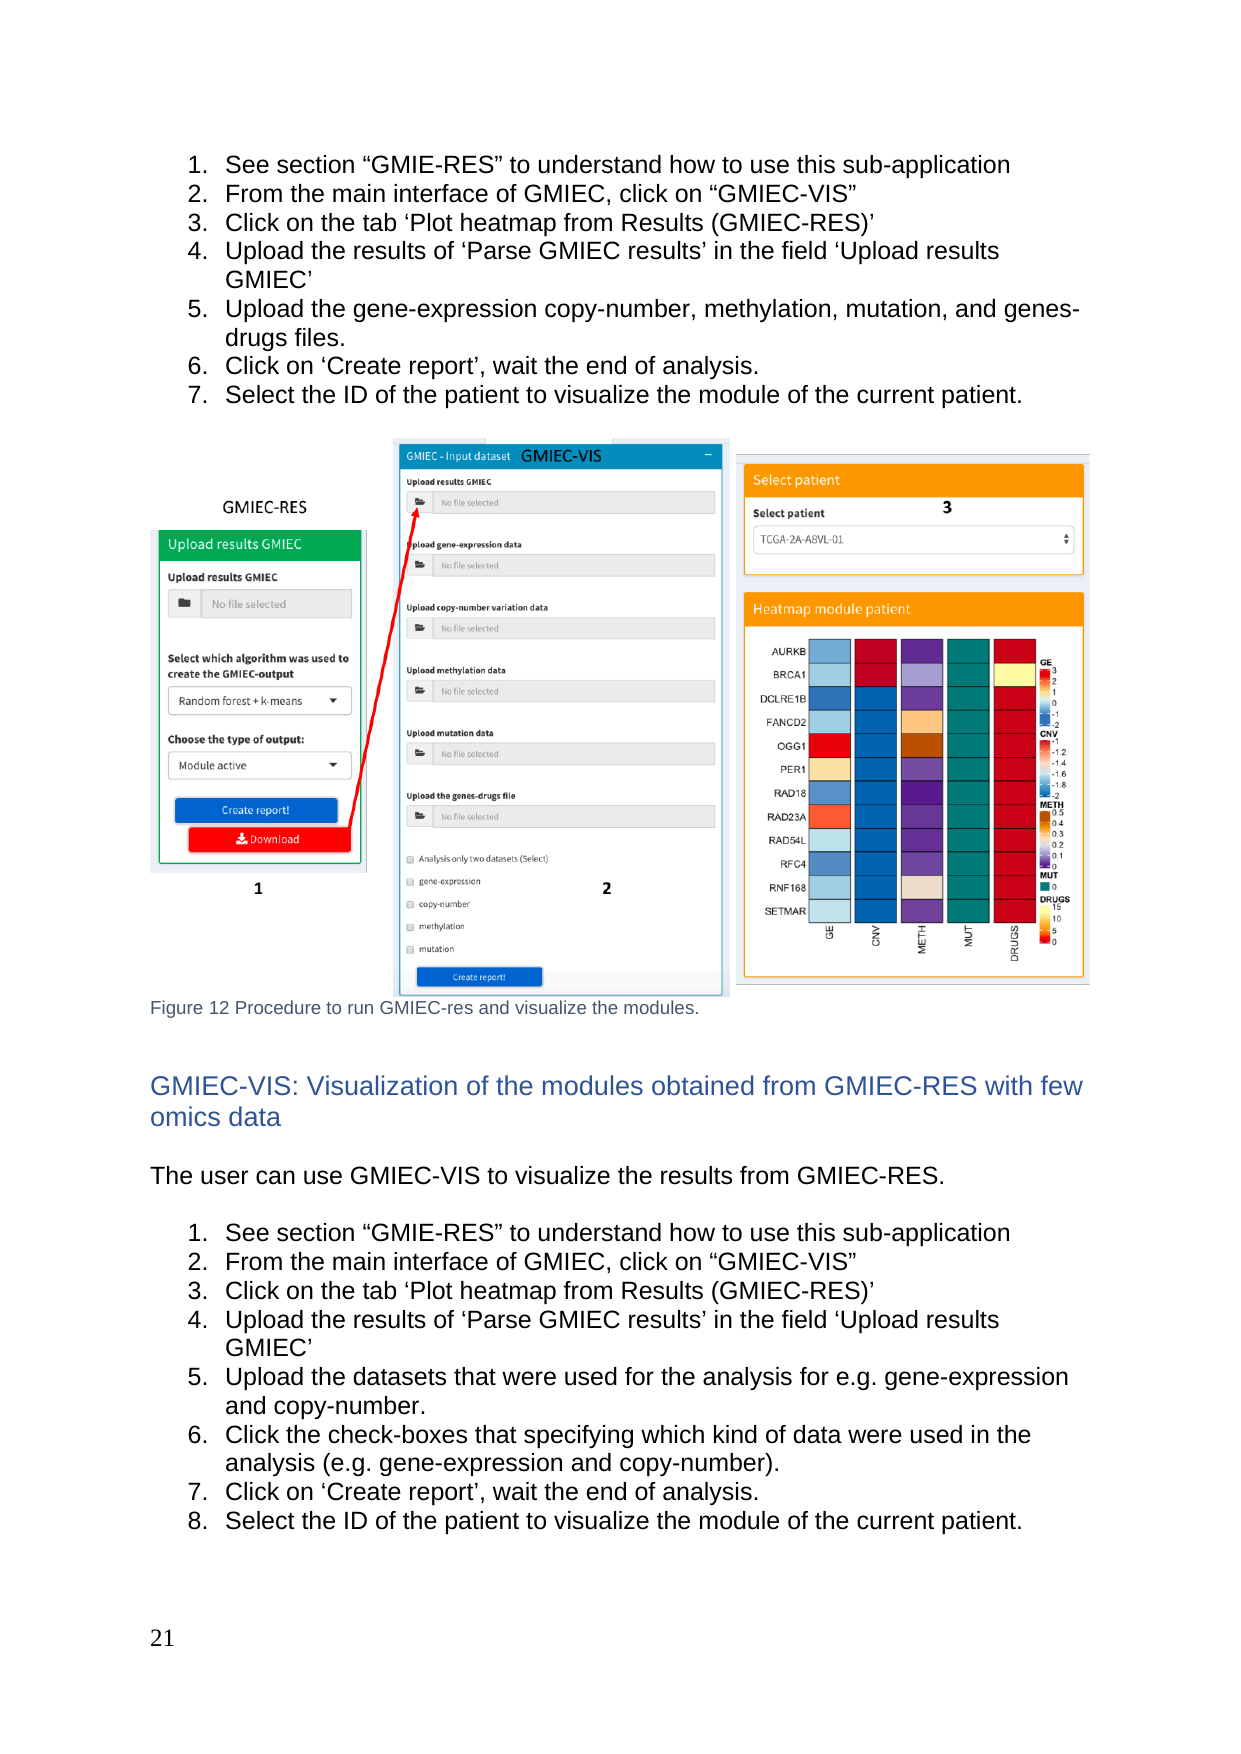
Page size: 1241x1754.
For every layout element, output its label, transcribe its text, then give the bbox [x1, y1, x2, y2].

list See section “GMIE-RES” to understand how to use this sub-application [187, 150, 1090, 179]
list Click on ‘Create report’, wait the end of analysis. [187, 1477, 1090, 1506]
list See section “GMIE-RES” to understand how to use this sub-application [187, 1218, 1090, 1247]
list Upload the datasets that were used for the analysis for e.g. gene-expression and copy-number. [187, 1362, 1090, 1419]
text The user can use GMIEC-VIS to visualize the results from GMIEC-RES. [150, 1161, 1090, 1189]
list Click on the tab ‘Plot heatmap from Results (GMIEC-RES)’ [187, 1276, 1090, 1304]
list Click on the tab ‘Plot heatmap from Results (GMIEC-RES)’ [187, 207, 1090, 236]
subtitle GMIEC-VIS: Visualization of the modules obtained from GMIEC-RES with few omics data [150, 1069, 1090, 1132]
list Upload the results of ‘Parse GMIEC results’ in the field ‘Upload results GMIEC’ [187, 1304, 1090, 1362]
list Click the check-boxes that specifying which kind of data were used in the analysis (e.g. gene-expression and copy-number). [187, 1419, 1090, 1477]
list Upload the gene-expression copy-number, methylation, mutation, and genes-drugs files. [187, 294, 1090, 351]
list Upload the results of ‘Parse GMIEC results’ in the field ‘Upload results GMIEC’ [187, 236, 1090, 294]
list From the main interface of GMIEC, click on “GMIEC-VIS” [187, 1247, 1090, 1276]
list Select the ID of the patient to visualize the module of the current patient. [187, 380, 1090, 409]
list From the main interface of GMIEC, click on “GMIEC-VIS” [187, 179, 1090, 207]
list Click on ‘Create report’, wait the end of analysis. [187, 351, 1090, 380]
list Select the ID of the patient to visualize the module of the current patient. [187, 1506, 1090, 1534]
